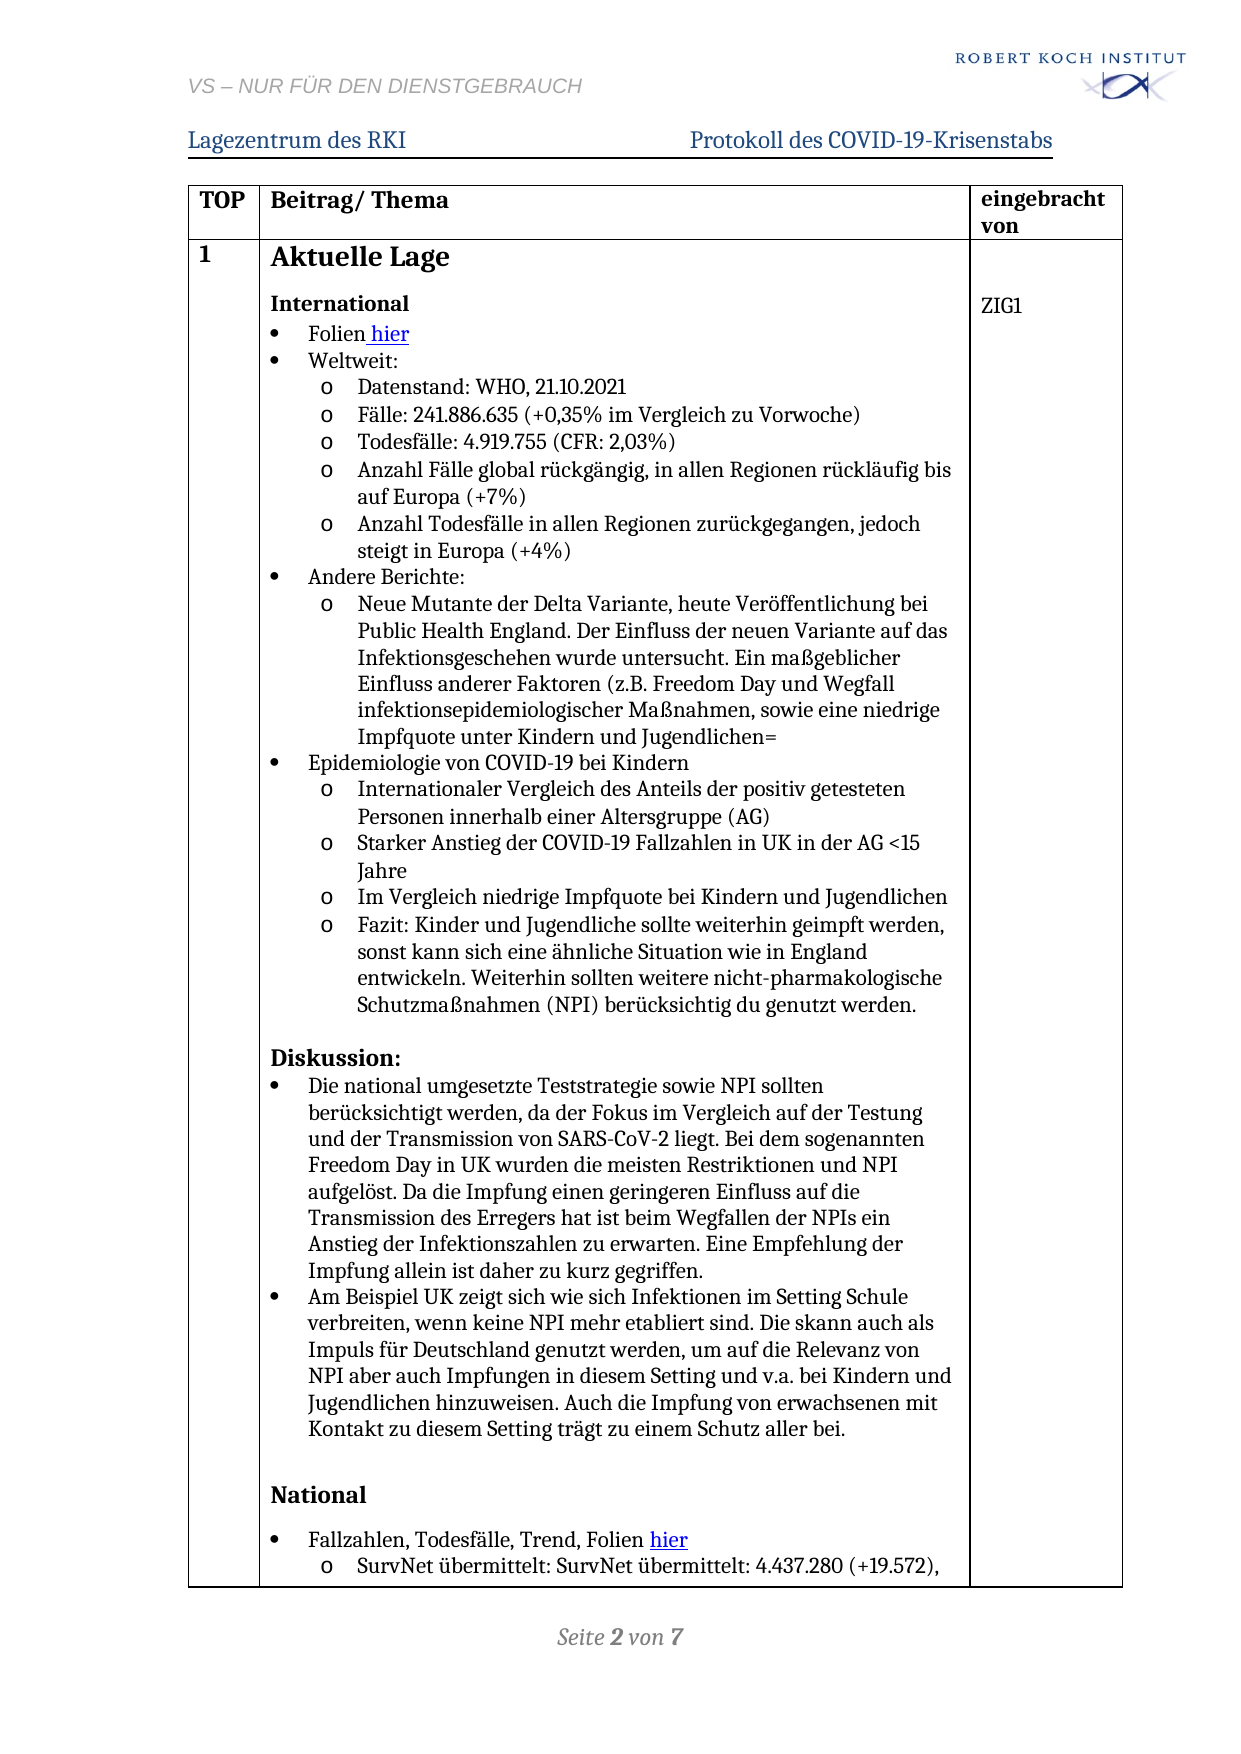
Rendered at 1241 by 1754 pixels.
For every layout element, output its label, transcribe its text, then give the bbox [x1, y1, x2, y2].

table_cell ZIG1 FG32 [971, 240, 1122, 1586]
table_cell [260, 240, 969, 1586]
table_cell 1 [189, 240, 259, 1586]
table_header TOP [189, 186, 259, 239]
picture [947, 28, 1207, 105]
table_header eingebracht von [971, 186, 1122, 239]
table_header Beitrag/ Thema [260, 186, 969, 239]
